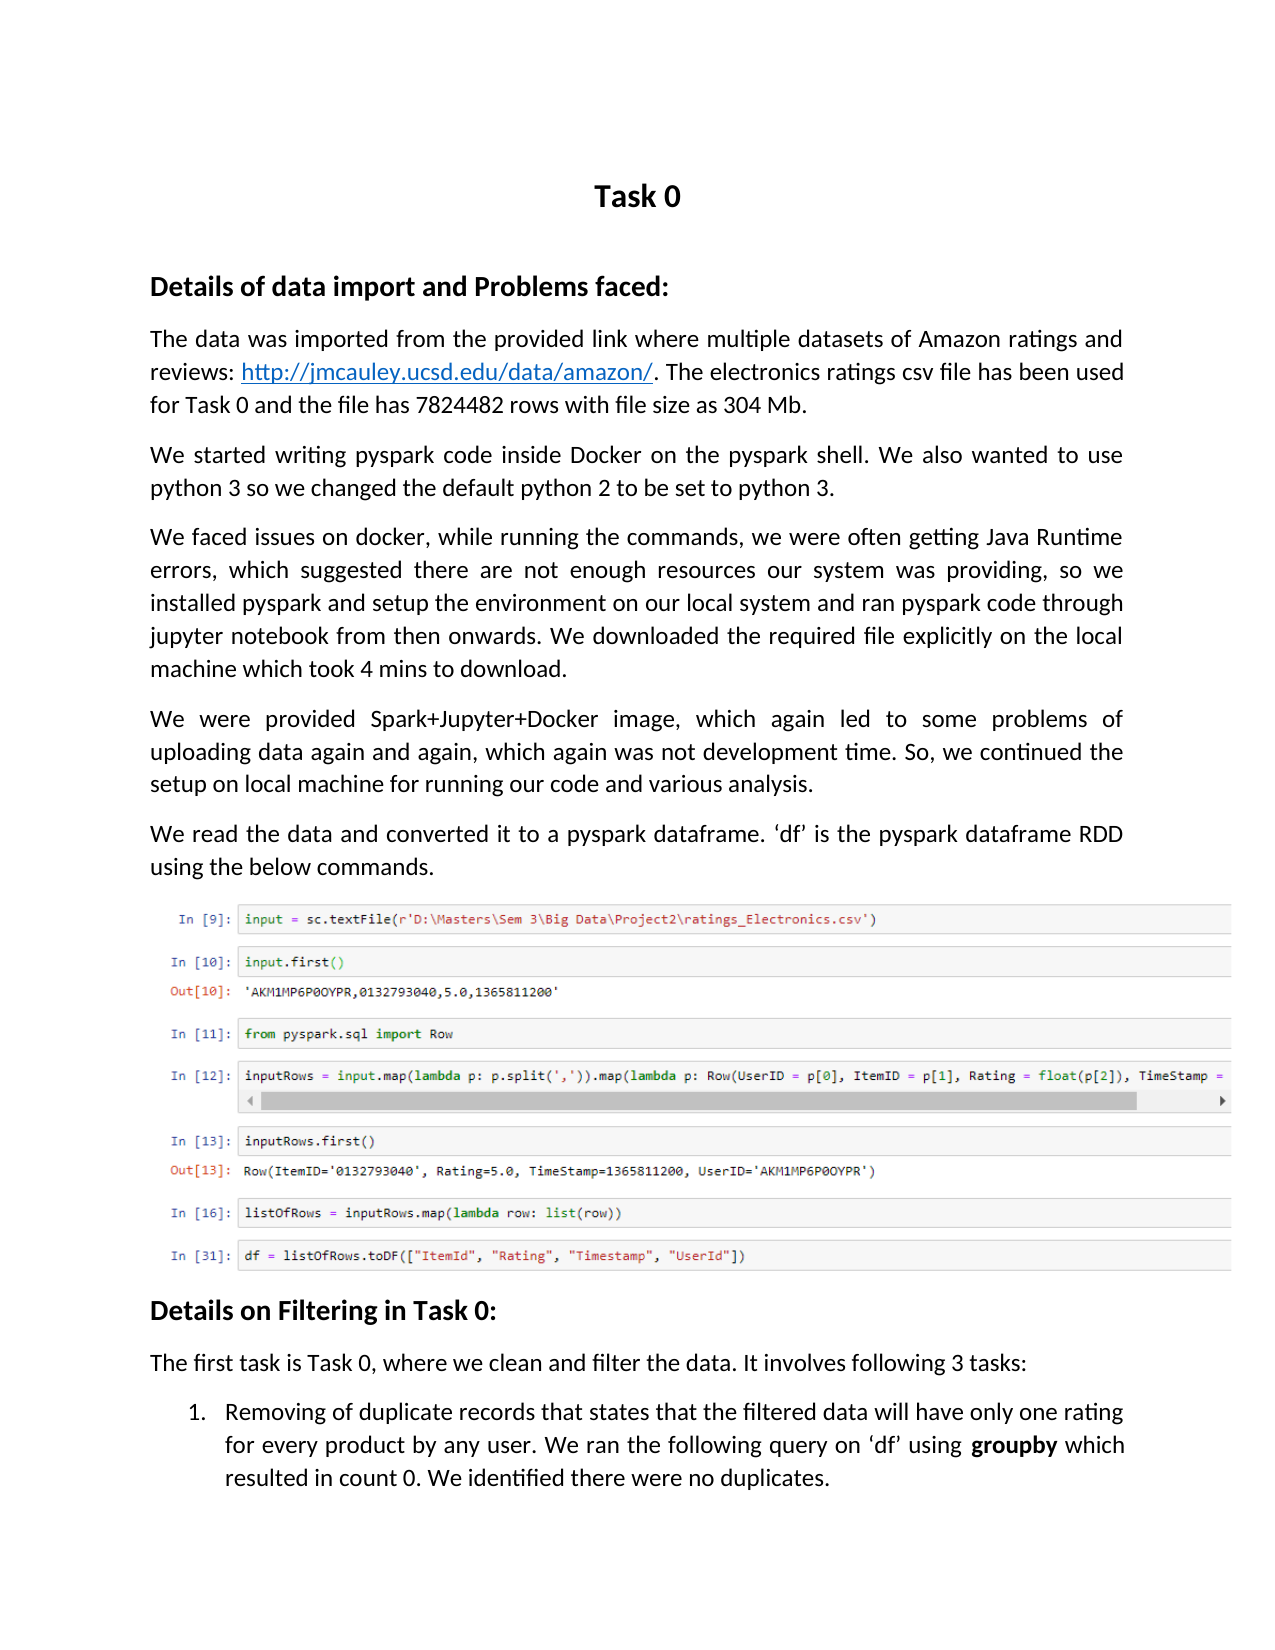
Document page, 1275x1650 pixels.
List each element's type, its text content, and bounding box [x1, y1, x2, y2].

text We faced issues on docker, while running the commands, we were often getting Java Runtime errors, which suggested there are not enough resources our system was providing, so we installed pyspark and setup the environment on our local system and ran pyspark code through jupyter notebook from then onwards. We downloaded the required file explicitly on the local machine which took 4 mins to download. [150, 522, 1125, 684]
text Details of data import and Problems faced: [150, 268, 1125, 304]
text We started writing pyspark code inside Docker on the pyspark shell. We also wanted to use python 3 so we changed the default python 2 to be set to python 3. [150, 439, 1125, 502]
text We were provided Spark+Jupyter+Docker image, which again led to some problems of uploading data again and again, which again was not development time. So, we continued the setup on local machine for running our code and various analysis. [150, 703, 1125, 799]
picture [150, 900, 1232, 1273]
text Details on Filtering in Task 0: [150, 1292, 1125, 1327]
text The first task is Task 0, where we clean and filter the data. It involves following 3 tasks: [150, 1347, 1125, 1377]
subtitle Task 0 [150, 175, 1125, 216]
list Removing of duplicate records that states that the filtered data will have only one rating for every product by any user. We ran the following query on ‘df’ using groupby which resulted in count 0. We identified there were no duplicates. [187, 1396, 1125, 1493]
text The data was imported from the provided link where multiple datasets of Amazon ratings and reviews: http://jmcauley.ucsd.edu/data/amazon/. The electronics ratings csv file has been used for Task 0 and the file has 7824482 rows with file size as 304 Mb. [150, 324, 1125, 420]
text We read the data and converted it to a pyspark dataframe. ‘df’ is the pyspark dataframe RDD using the below commands. [150, 818, 1125, 882]
